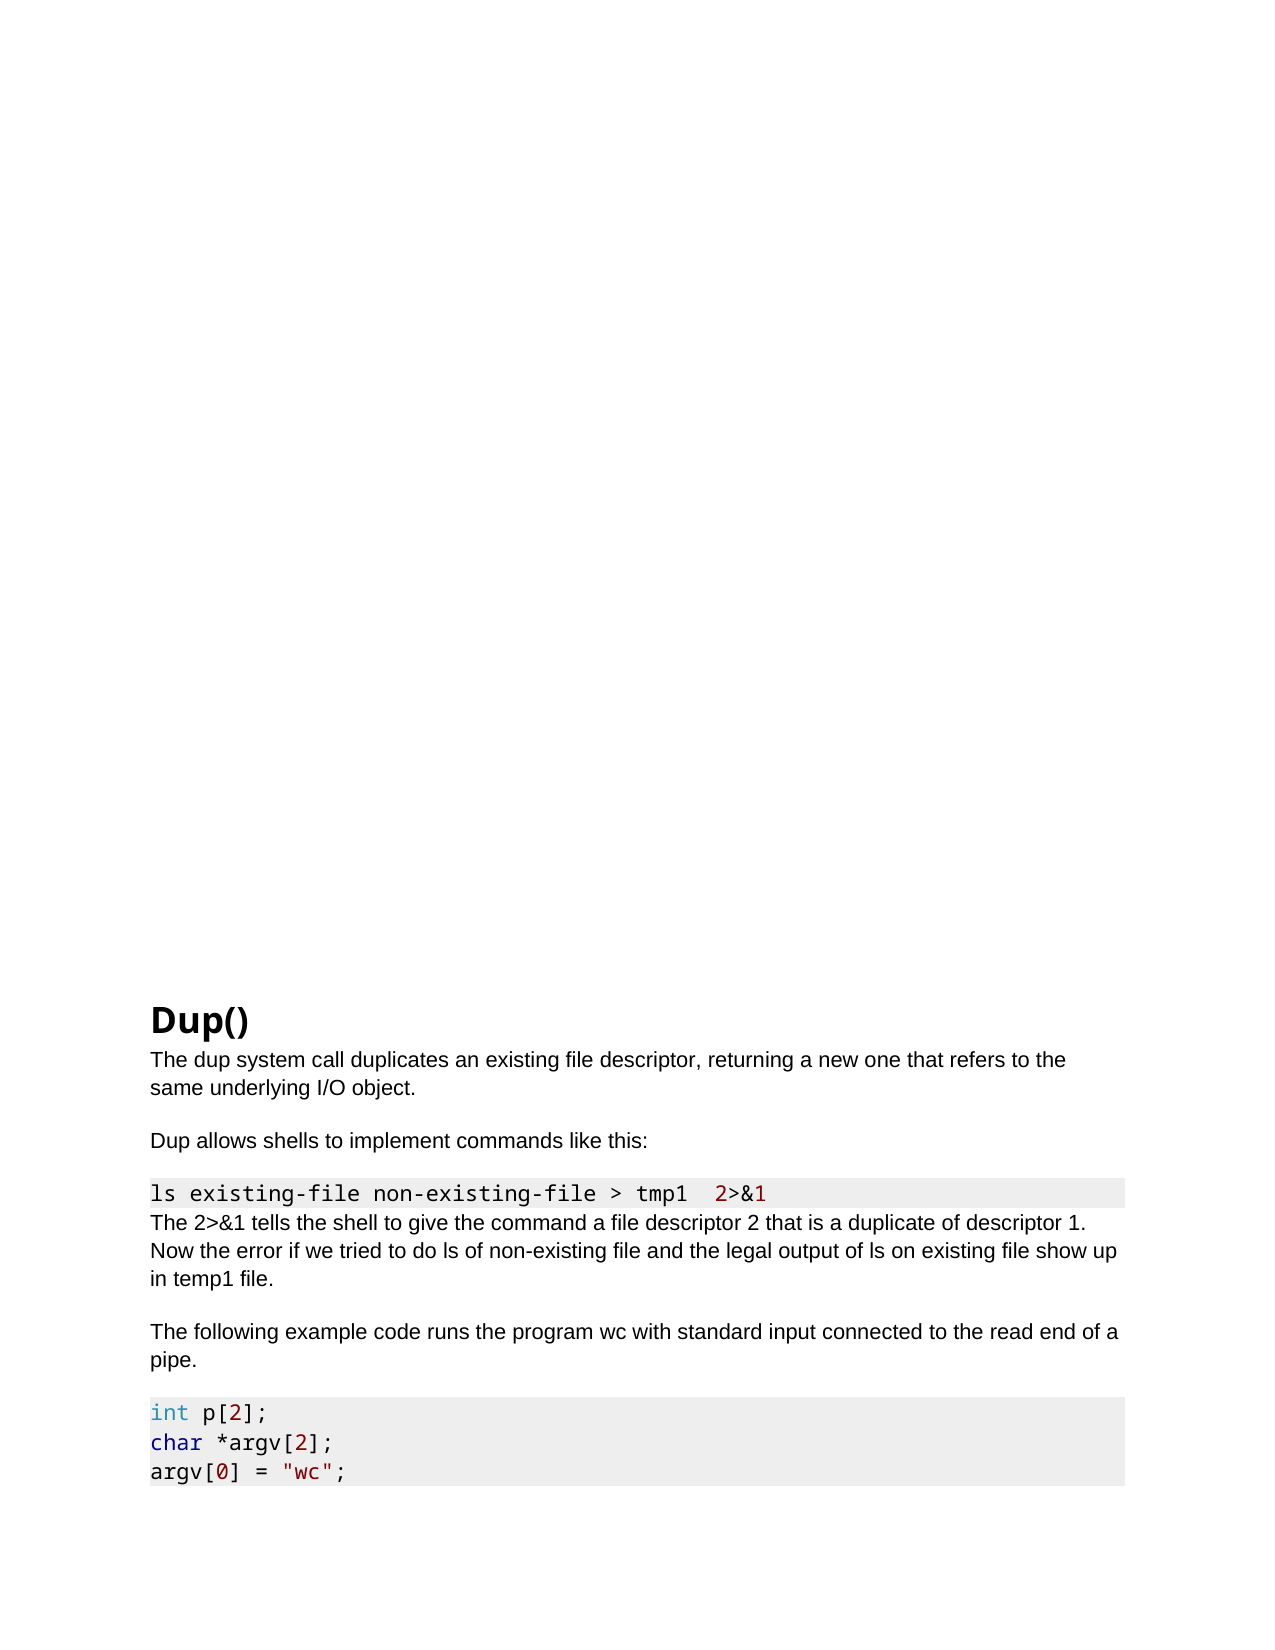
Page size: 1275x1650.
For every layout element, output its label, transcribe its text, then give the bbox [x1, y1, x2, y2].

text char *argv[2]; [150, 1426, 1125, 1456]
text Dup allows shells to implement commands like this: [150, 1125, 1125, 1153]
text ls existing-file non-existing-file > tmp1 2>&1 [150, 1178, 1125, 1208]
text argv[0] = "wc"; [150, 1456, 1125, 1486]
text The following example code runs the program wc with standard input connected to the read end of a pipe. [150, 1316, 1125, 1372]
text The dup system call duplicates an existing file descriptor, returning a new one that refers to the same underlying I/O object. [150, 1044, 1125, 1100]
text The 2>&1 tells the shell to give the command a file descriptor 2 that is a duplicate of descriptor 1. Now the error if we tried to do ls of non-existing file and the legal output of ls on existing file show up in temp1 file. [150, 1208, 1125, 1291]
text Dup() [150, 995, 1125, 1044]
text int p[2]; [150, 1397, 1125, 1426]
